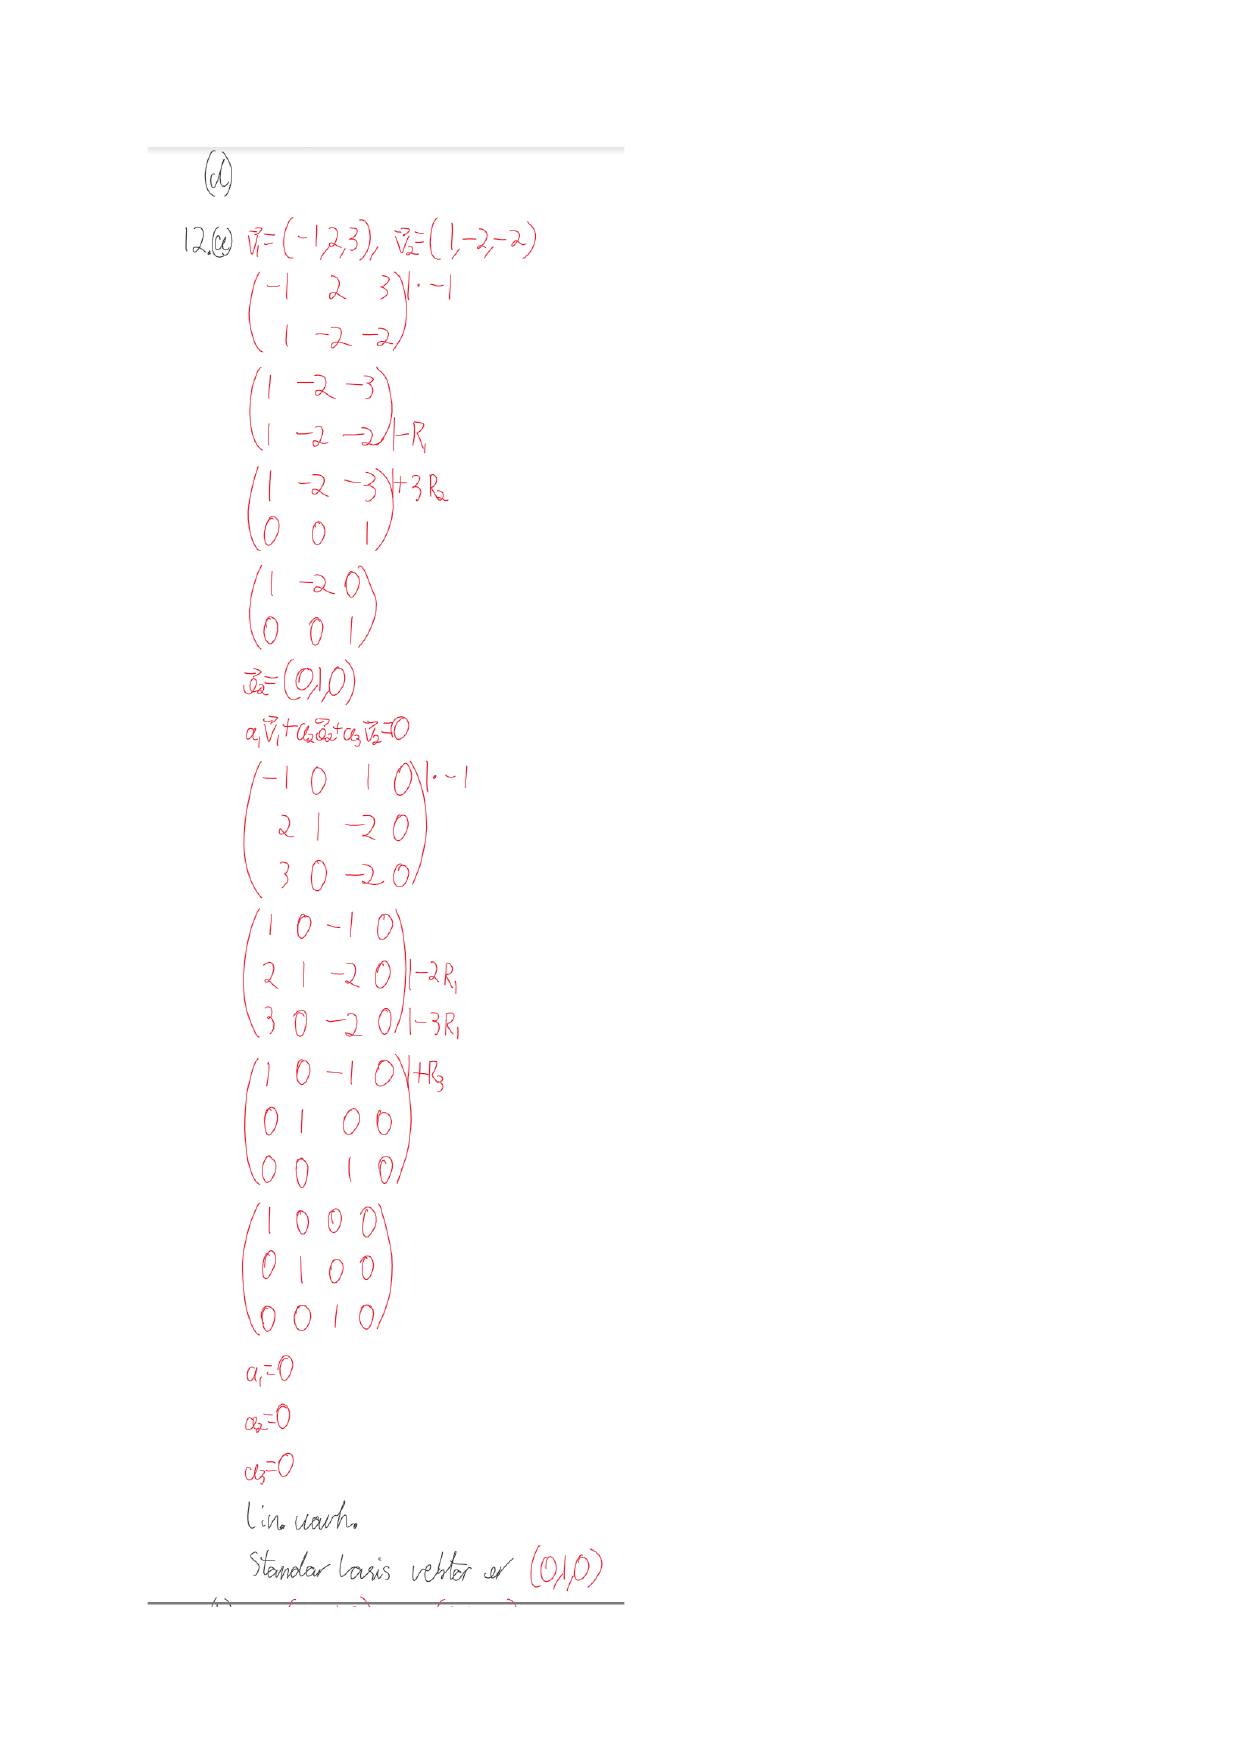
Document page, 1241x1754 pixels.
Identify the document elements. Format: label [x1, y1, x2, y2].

picture [147, 147, 625, 1607]
